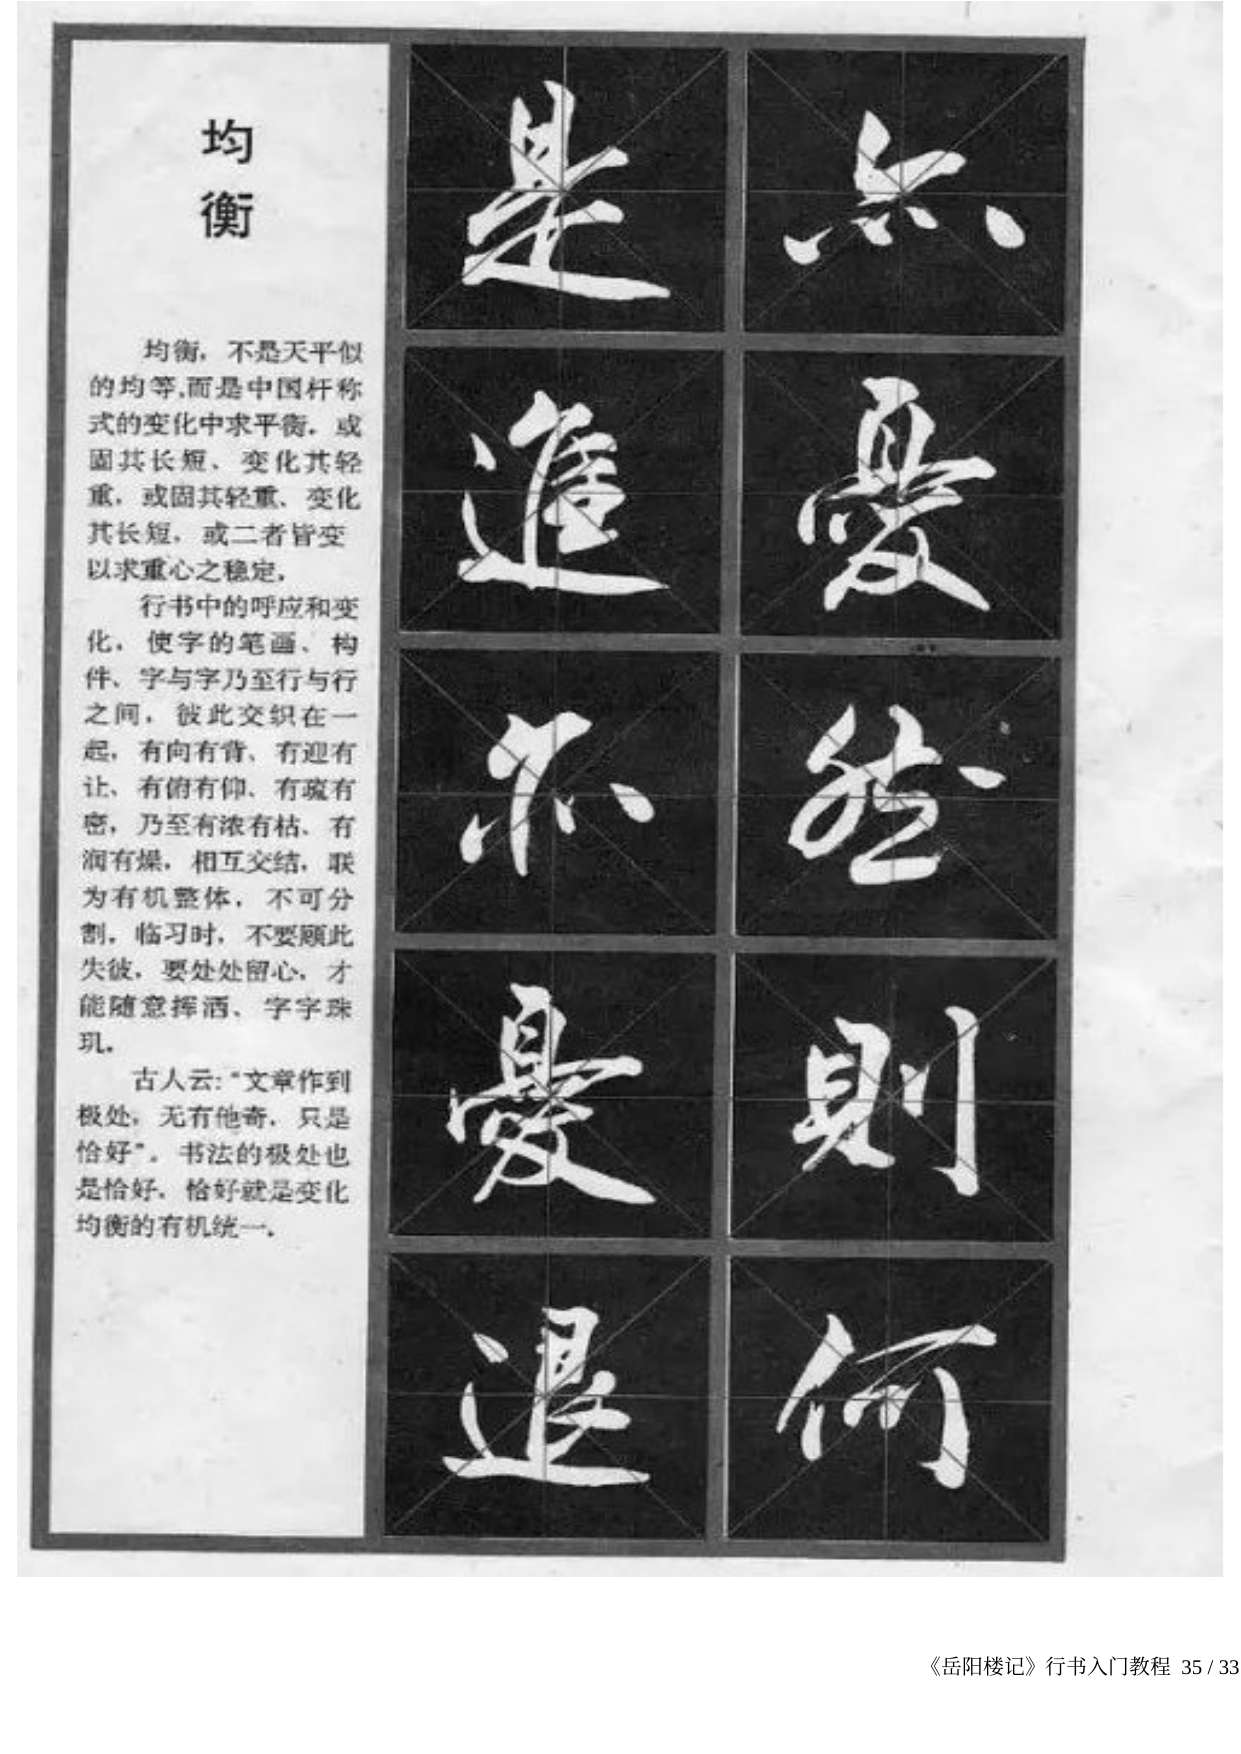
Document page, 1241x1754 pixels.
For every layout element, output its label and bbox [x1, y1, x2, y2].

picture [17, 1, 1224, 1577]
